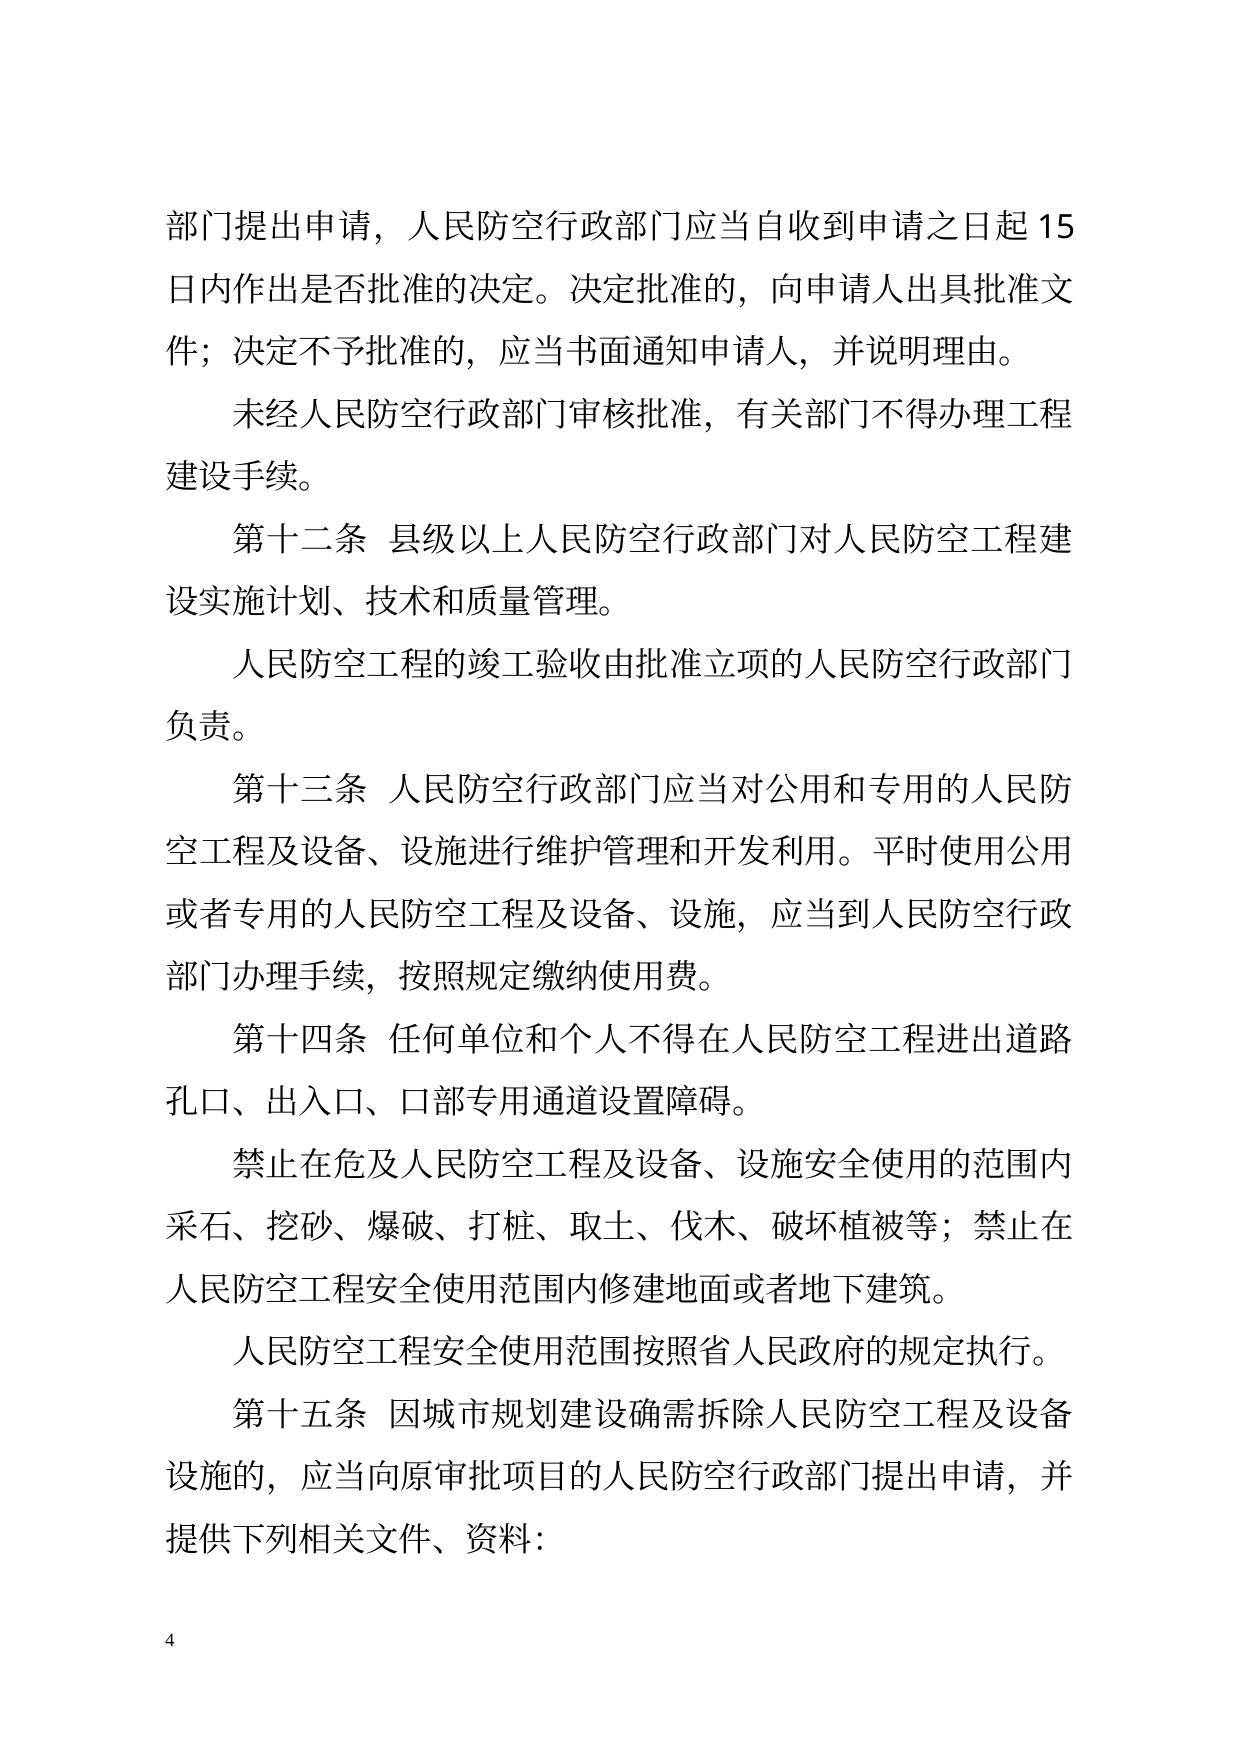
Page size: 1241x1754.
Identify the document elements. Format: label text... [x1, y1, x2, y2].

text 第十五条 因城市规划建设确需拆除人民防空工程及设备、设施的，应当向原审批项目的人民防空行政部门提出申请，并提供下列相关文件、资料： [165, 1376, 1075, 1564]
text 第十二条 县级以上人民防空行政部门对人民防空工程建设实施计划、技术和质量管理。 [165, 501, 1075, 626]
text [165, 189, 1075, 376]
text 人民防空工程的竣工验收由批准立项的人民防空行政部门负责。 [165, 626, 1075, 751]
text 未经人民防空行政部门审核批准，有关部门不得办理工程建设手续。 [165, 376, 1075, 501]
text 第十四条 任何单位和个人不得在人民防空工程进出道路、孔口、出入口、口部专用通道设置障碍。 [165, 1001, 1075, 1126]
text 第十三条 人民防空行政部门应当对公用和专用的人民防空工程及设备、设施进行维护管理和开发利用。平时使用公用或者专用的人民防空工程及设备、设施，应当到人民防空行政部门办理手续，按照规定缴纳使用费。 [165, 751, 1075, 1001]
text 人民防空工程安全使用范围按照省人民政府的规定执行。 [165, 1314, 1075, 1376]
text 禁止在危及人民防空工程及设备、设施安全使用的范围内采石、挖砂、爆破、打桩、取土、伐木、破坏植被等；禁止在人民防空工程安全使用范围内修建地面或者地下建筑。 [165, 1126, 1075, 1314]
